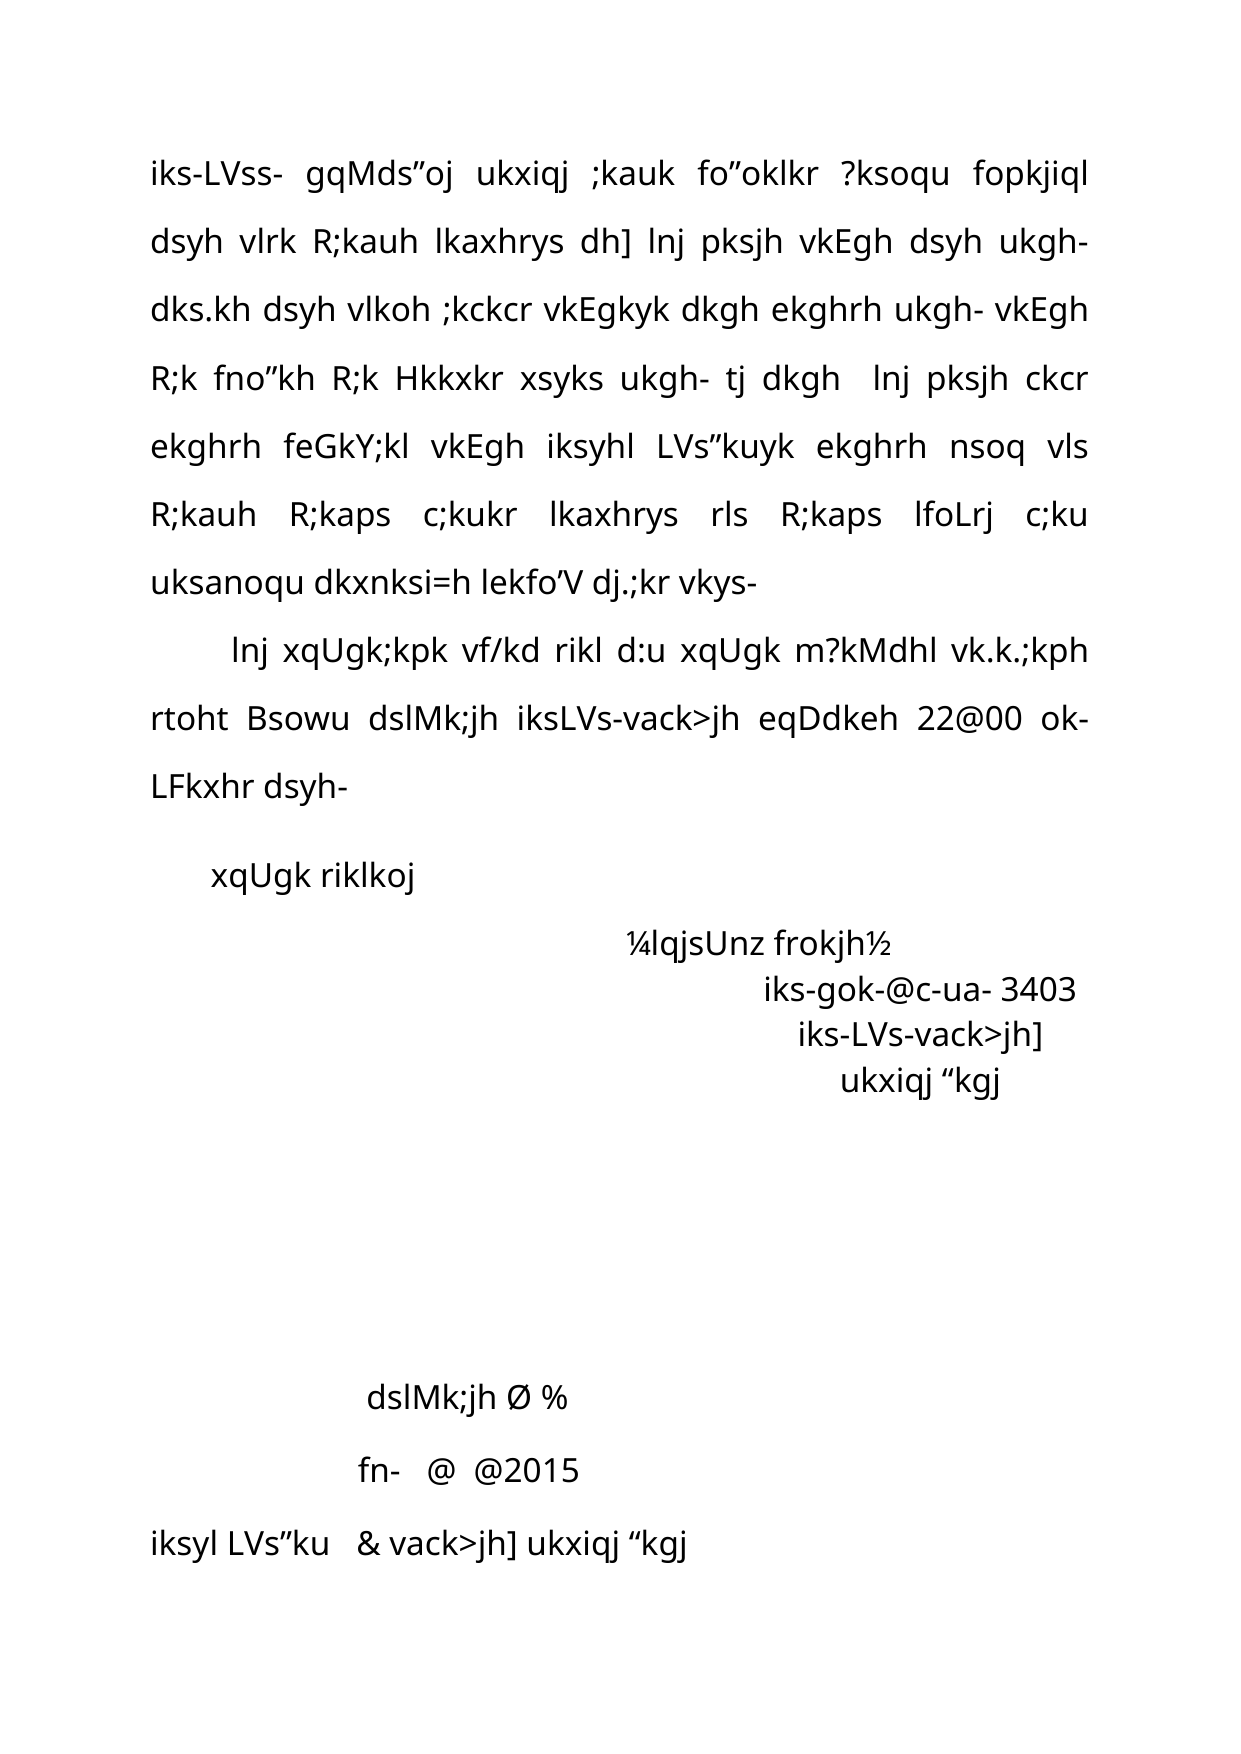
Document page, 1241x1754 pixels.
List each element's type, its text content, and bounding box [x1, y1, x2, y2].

text dslMk;jh Ø % [150, 1374, 1090, 1419]
text iks-LVs-vack>jh] ukxiqj “kgj [750, 1011, 1090, 1102]
text iksyl LVs”ku & vack>jh] ukxiqj “kgj [150, 1520, 1090, 1565]
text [150, 150, 1090, 604]
text lnj xqUgk;kpk vf/kd rikl d:u xqUgk m?kMdhl vk.k.;kph rtoht Bsowu dslMk;jh iksLVs-vack>jh eqDdkeh 22@00 ok- LFkxhr dsyh- [150, 627, 1090, 808]
text iks-gok-@c-ua- 3403 [750, 966, 1090, 1011]
text fn- @ @2015 [150, 1447, 1090, 1492]
text ¼lqjsUnz frokjh½ [150, 920, 1090, 966]
text xqUgk riklkoj [150, 852, 1090, 897]
